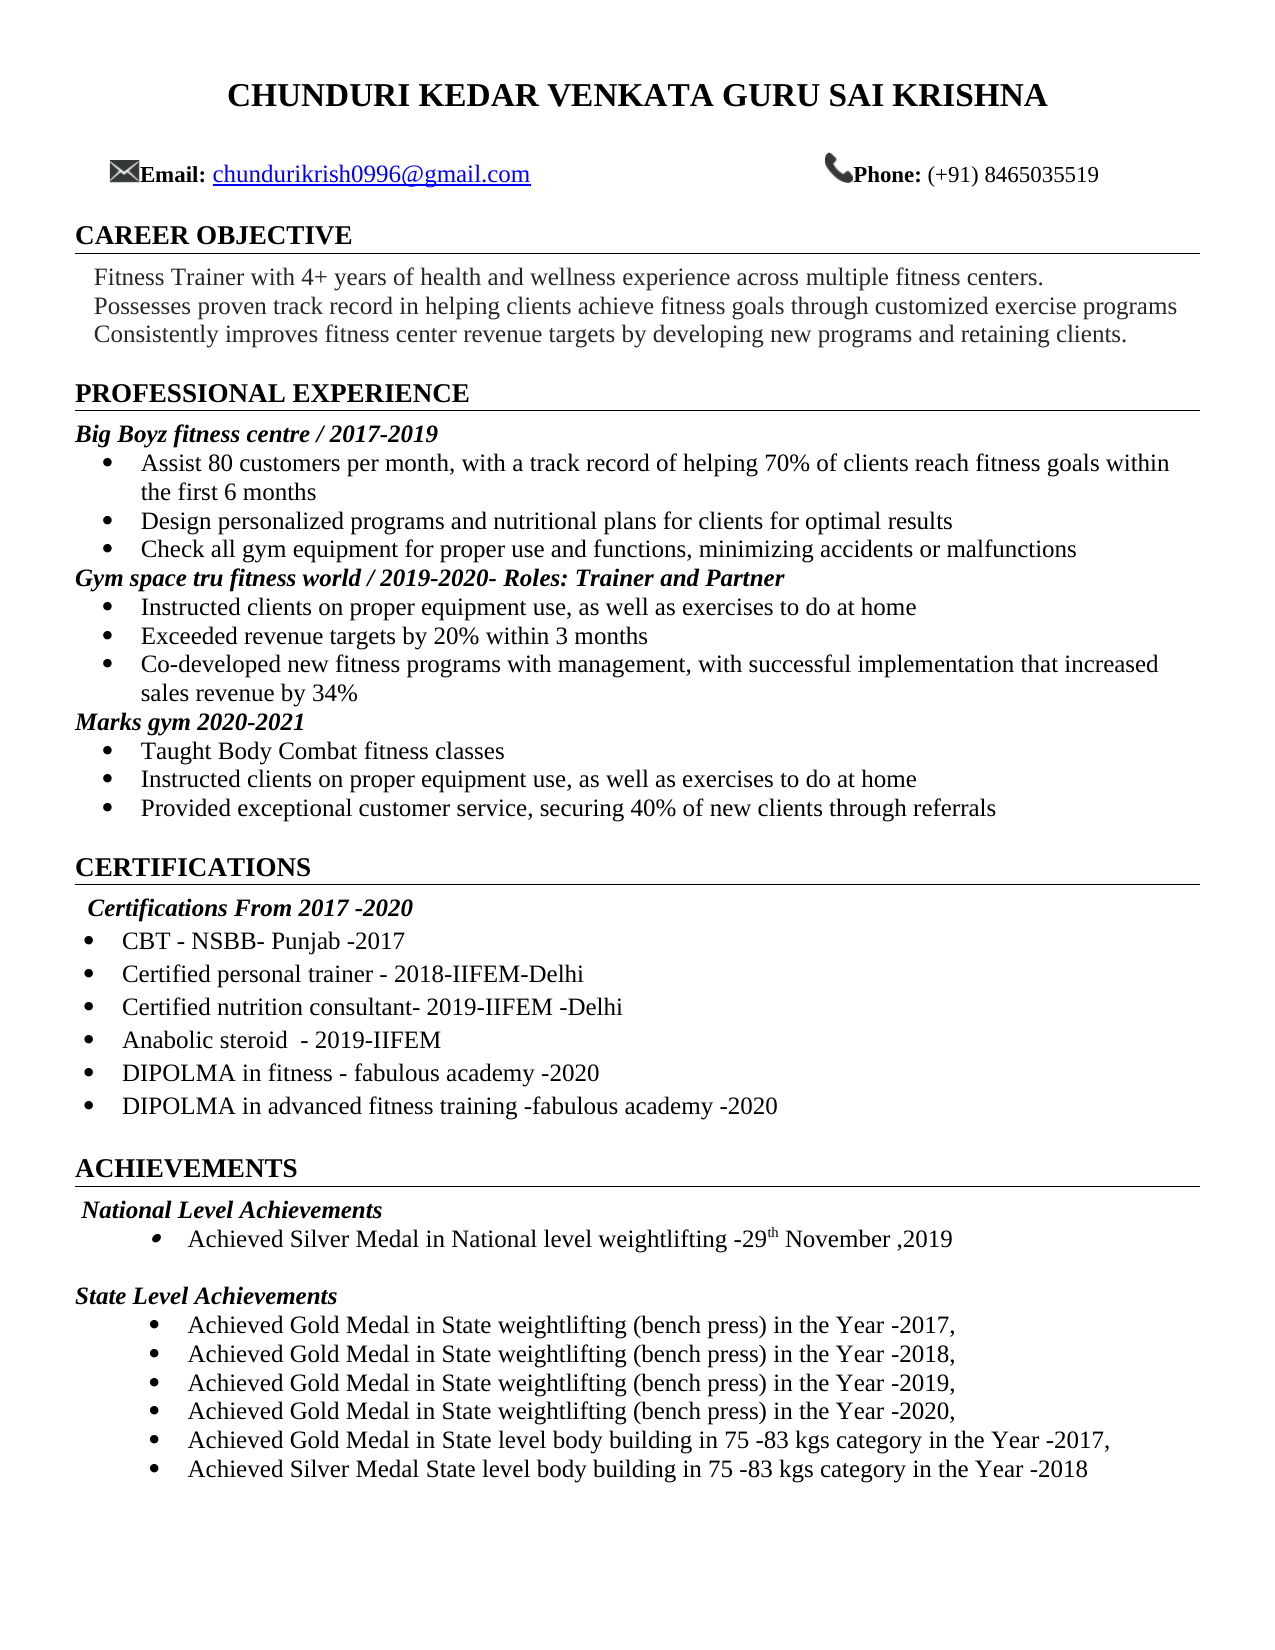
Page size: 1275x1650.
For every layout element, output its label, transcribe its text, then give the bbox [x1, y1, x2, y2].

subtitle Certifications [75, 851, 1200, 884]
list Achieved Gold Medal in State weightlifting (bench press) in the Year -2018, [150, 1339, 1200, 1368]
list Marks gym 2020-2021 [75, 707, 1200, 736]
list Exceeded revenue targets by 20% within 3 months [103, 621, 1200, 649]
list State Level Achievements [75, 1281, 1200, 1310]
list Achieved Gold Medal in State weightlifting (bench press) in the Year -2017, [150, 1310, 1200, 1339]
list Design personalized programs and nutritional plans for clients for optimal results [103, 506, 1200, 534]
list CBT - NSBB- Punjab -2017 [84, 926, 1200, 955]
text Possesses proven track record in helping clients achieve fitness goals through customized exercise programs [75, 291, 1200, 319]
subtitle Professional Experience [75, 377, 1200, 410]
list Check all gym equipment for proper use and functions, minimizing accidents or malfunctions [103, 534, 1200, 563]
list Anabolic steroid - 2019-IIFEM [84, 1025, 1200, 1054]
picture [109, 160, 140, 183]
list Certified personal trainer - 2018-IIFEM-Delhi [84, 959, 1200, 988]
list Taught Body Combat fitness classes [103, 736, 1200, 764]
list National Level Achievements [75, 1195, 1200, 1224]
text CHUNDURI KEDAR VENKATA GURU SAI KRISHNA [75, 75, 1200, 113]
picture [825, 152, 853, 183]
list Certified nutrition consultant- 2019-IIFEM -Delhi [84, 992, 1200, 1021]
text Certifications From 2017 -2020 [75, 893, 1200, 922]
list Assist 80 customers per month, with a track record of helping 70% of clients reach fitness goals within the first 6 months [103, 448, 1200, 506]
list Provided exceptional customer service, securing 40% of new clients through referrals [103, 793, 1200, 822]
list Achieved Gold Medal in State level body building in 75 -83 kgs category in the Year -2017, [150, 1425, 1200, 1454]
list Instructed clients on proper equipment use, as well as exercises to do at home [103, 592, 1200, 621]
list Achieved Silver Medal State level body building in 75 -83 kgs category in the Year -2018 [150, 1454, 1200, 1483]
list Achieved Gold Medal in State weightlifting (bench press) in the Year -2020, [150, 1396, 1200, 1425]
list Co-developed new fitness programs with management, with successful implementation that increased sales revenue by 34% [103, 649, 1200, 707]
list DIPOLMA in fitness - fabulous academy -2020 [84, 1058, 1200, 1087]
subtitle ACHIEVEMENTS [75, 1153, 1200, 1186]
list Gym space tru fitness world / 2019-2020- Roles: Trainer and Partner [75, 563, 1200, 592]
text Consistently improves fitness center revenue targets by developing new programs and retaining clients. [75, 319, 1200, 348]
list Instructed clients on proper equipment use, as well as exercises to do at home [103, 764, 1200, 793]
list Achieved Gold Medal in State weightlifting (bench press) in the Year -2019, [150, 1368, 1200, 1396]
text Fitness Trainer with 4+ years of health and wellness experience across multiple fitness centers. [75, 262, 1200, 291]
list DIPOLMA in advanced fitness training -fabulous academy -2020 [84, 1091, 1200, 1120]
list Big Boyz fitness centre / 2017-2019 [75, 419, 1200, 448]
list Achieved Silver Medal in National level weightlifting -29th November ,2019 [150, 1224, 1200, 1253]
text Email: chundurikrish0996@gmail.com Phone: (+91) 8465035519 [75, 153, 1194, 188]
text Career Objective [75, 219, 1200, 253]
